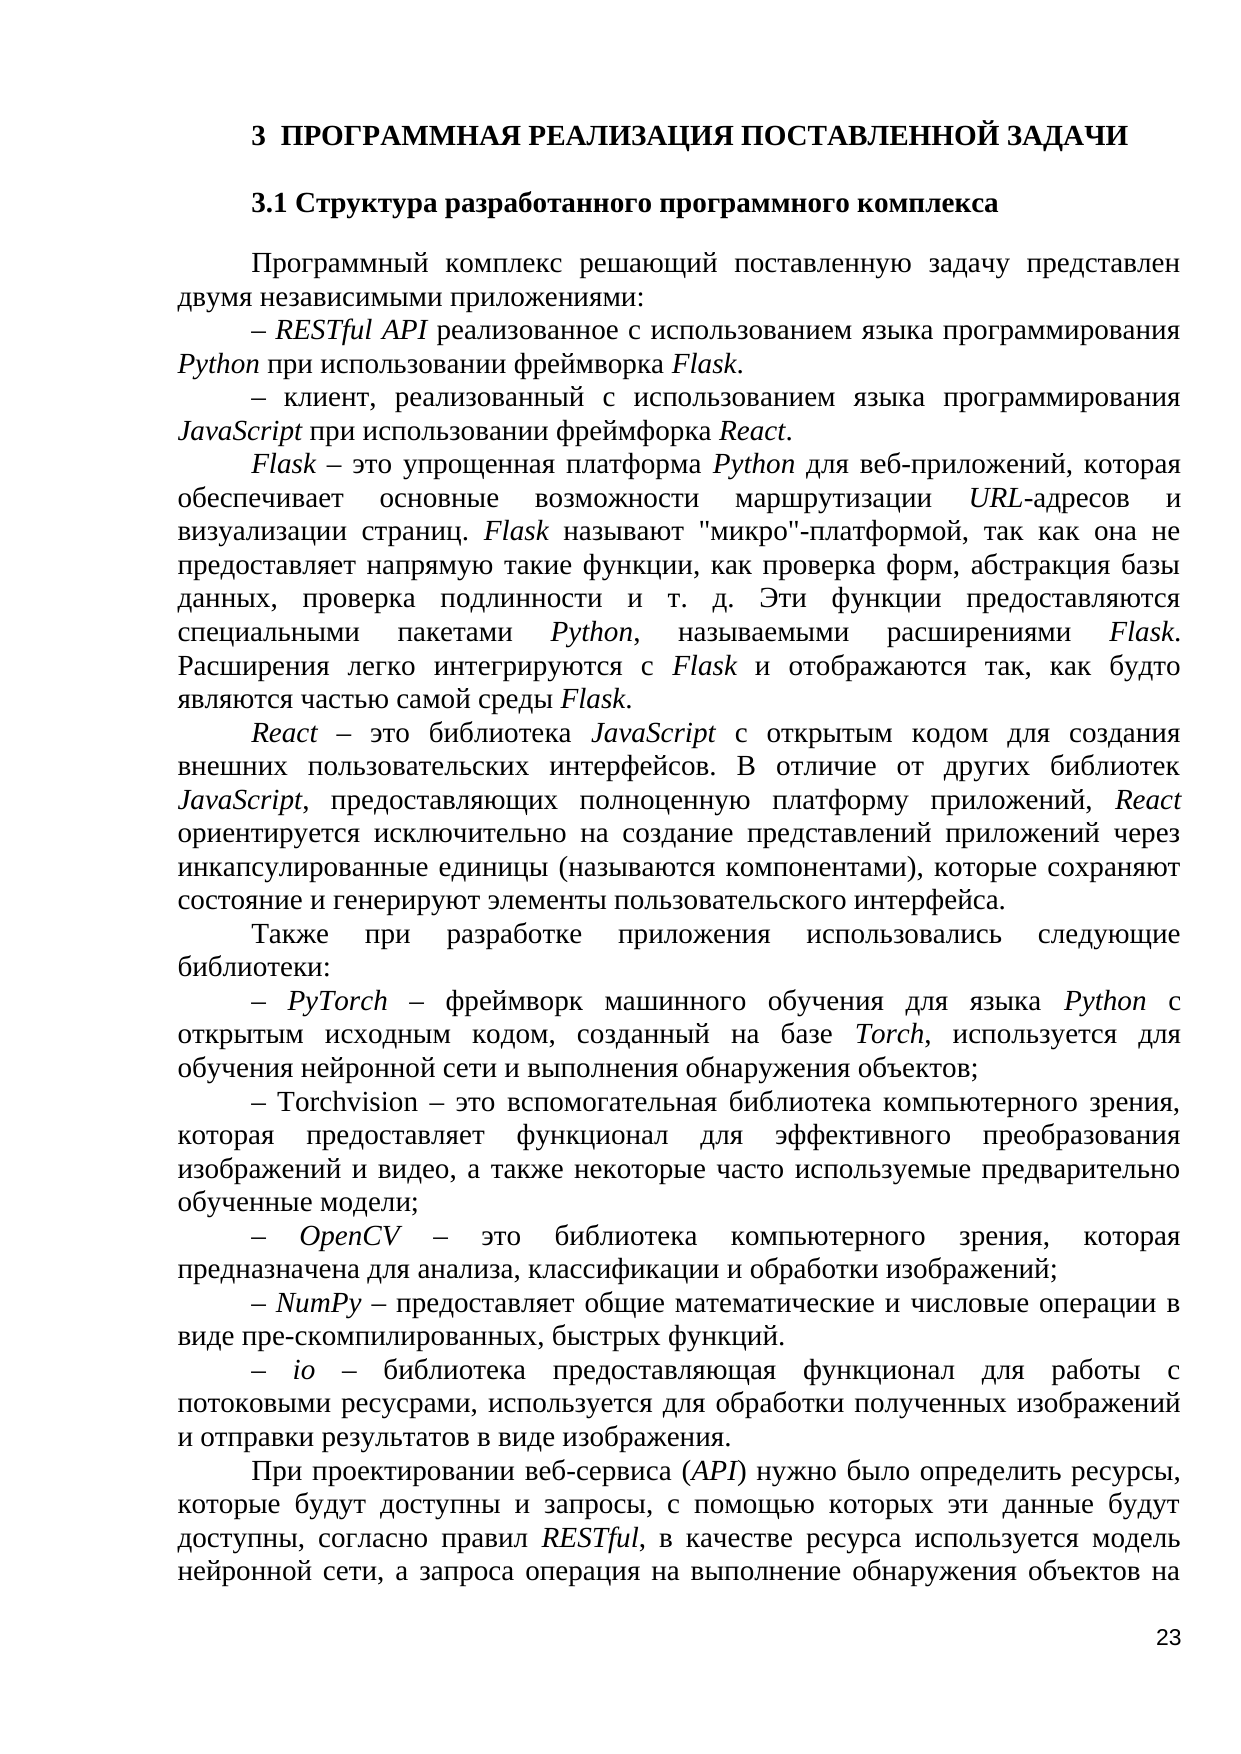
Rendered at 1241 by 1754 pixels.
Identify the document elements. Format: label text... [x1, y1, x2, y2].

text – OpenCV – это библиотека компьютерного зрения, которая предназначена для анализа, классификации и обработки изображений; [177, 1218, 1181, 1285]
text 3.1 Структура разработанного программного комплекса [251, 185, 1181, 219]
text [177, 1453, 1181, 1587]
text – NumPy – предоставляет общие математические и числовые операции в виде пре-скомпилированных, быстрых функций. [177, 1285, 1181, 1352]
text Также при разработке приложения использовались следующие библиотеки: [177, 916, 1181, 983]
text – PyTorch – фреймворк машинного обучения для языка Python с открытым исходным кодом, созданный на базе Torch, используется для обучения нейронной сети и выполнения обнаружения объектов; [177, 983, 1181, 1084]
text React – это библиотека JavaScript с открытым кодом для создания внешних пользовательских интерфейсов. В отличие от других библиотек JavaScript, предоставляющих полноценную платформу приложений, React ориентируется исключительно на создание представлений приложений через инкапсулированные единицы (называются компонентами), которые сохраняют состояние и генерируют элементы пользовательского интерфейса. [177, 715, 1181, 916]
text 3 ПРОГРАММНАЯ РЕАЛИЗАЦИЯ ПОСТАВЛЕННОЙ ЗАДАЧИ [177, 118, 1181, 152]
text – клиент, реализованный с использованием языка программирования JavaScript при использовании фреймфорка React. [177, 379, 1181, 446]
text – Torchvision – это вспомогательная библиотека компьютерного зрения, которая предоставляет функционал для эффективного преобразования изображений и видео, а также некоторые часто используемые предварительно обученные модели; [177, 1084, 1181, 1218]
text – RESTful API реализованное с использованием языка программирования Python при использовании фреймворка Flask. [177, 312, 1181, 379]
text – io – библиотека предоставляющая функционал для работы с потоковыми ресусрами, используется для обработки полученных изображений и отправки результатов в виде изображения. [177, 1352, 1181, 1453]
text Программный комплекс решающий поставленную задачу представлен двумя независимыми приложениями: [177, 245, 1181, 312]
text Flask – это упрощенная платформа Python для веб-приложений, которая обеспечивает основные возможности маршрутизации URL-адресов и визуализации страниц. Flask называют "микро"-платформой, так как она не предоставляет напрямую такие функции, как проверка форм, абстракция базы данных, проверка подлинности и т. д. Эти функции предоставляются специальными пакетами Python, называемыми расширениями Flask. Расширения легко интегрируются с Flask и отображаются так, как будто являются частью самой среды Flask. [177, 446, 1181, 715]
